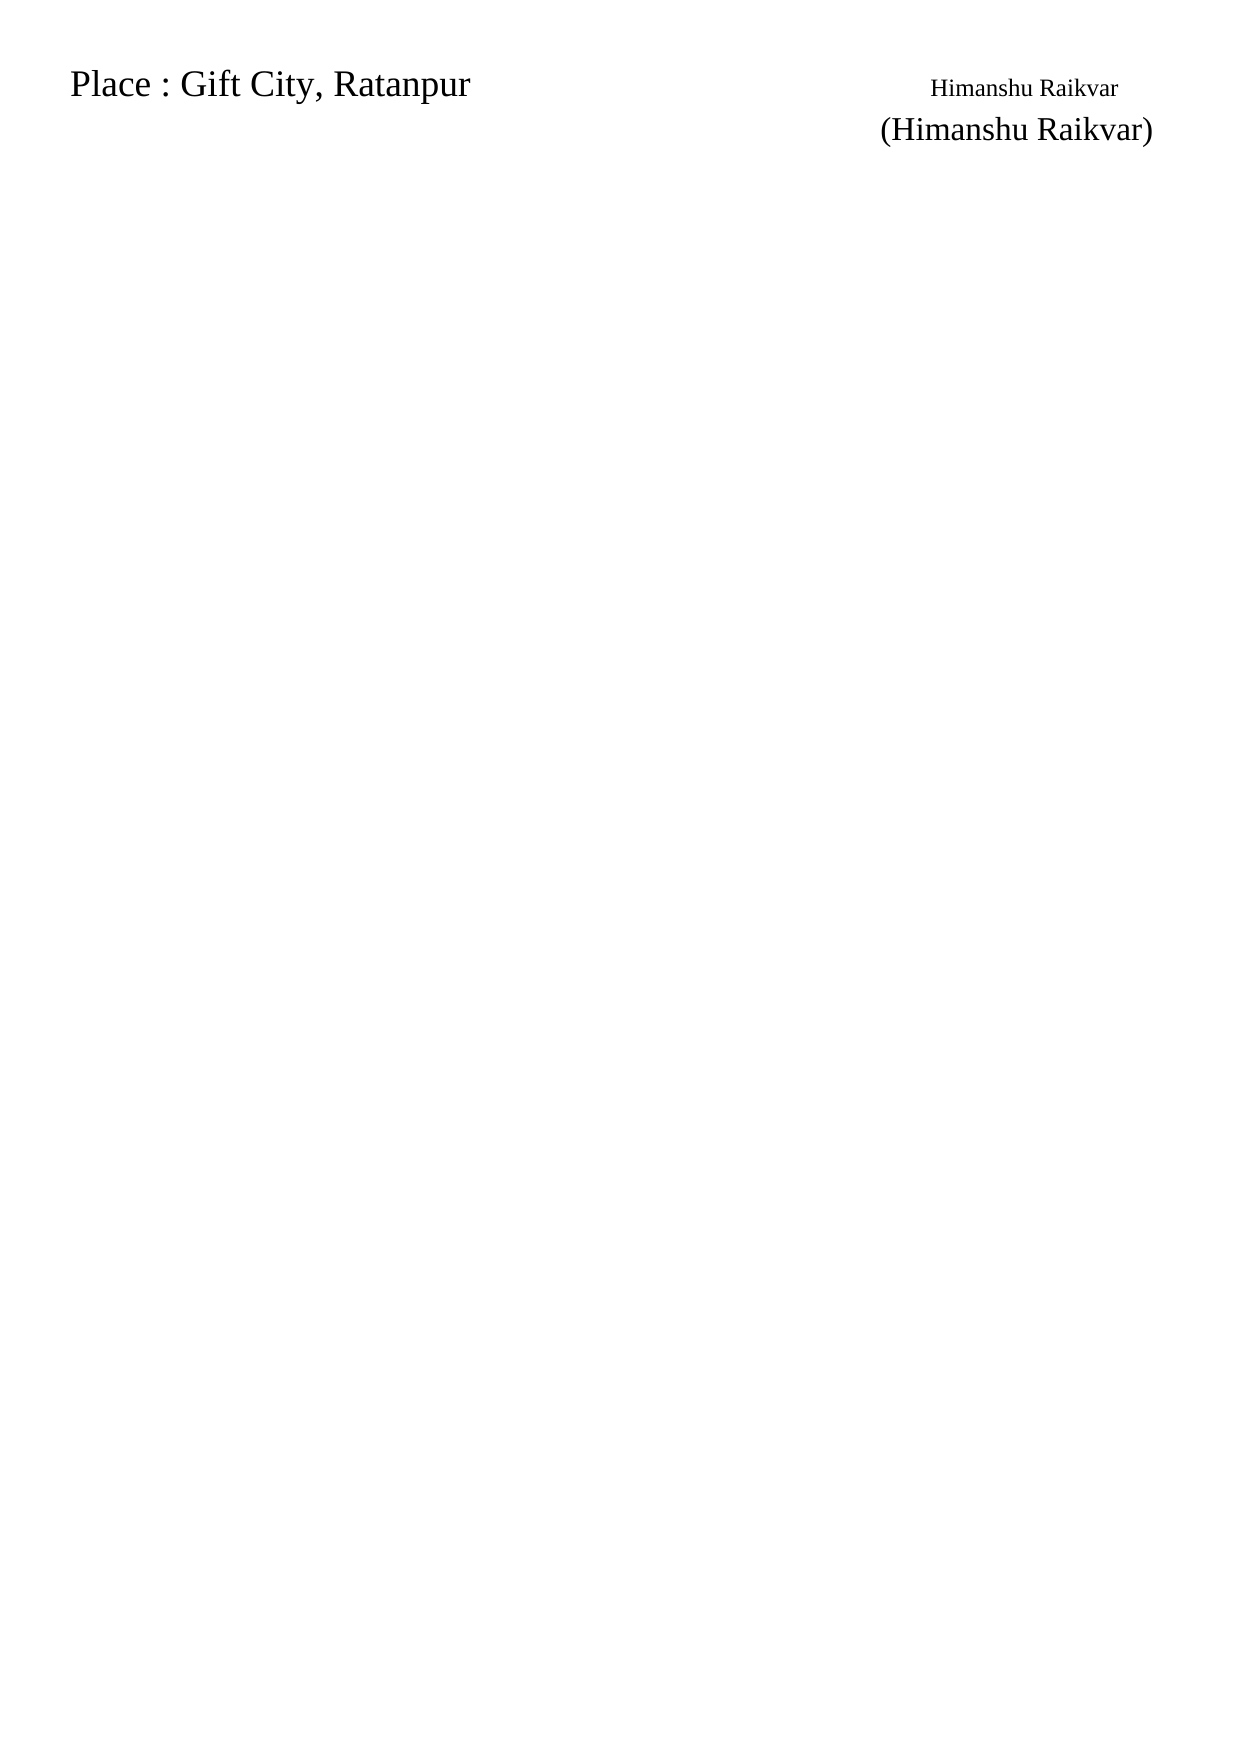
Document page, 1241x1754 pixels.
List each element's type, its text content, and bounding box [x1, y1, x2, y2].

text (Himanshu Raikvar) [54, 109, 1153, 148]
text Place : Gift City, Ratanpur Himanshu Raikvar [70, 62, 1206, 105]
